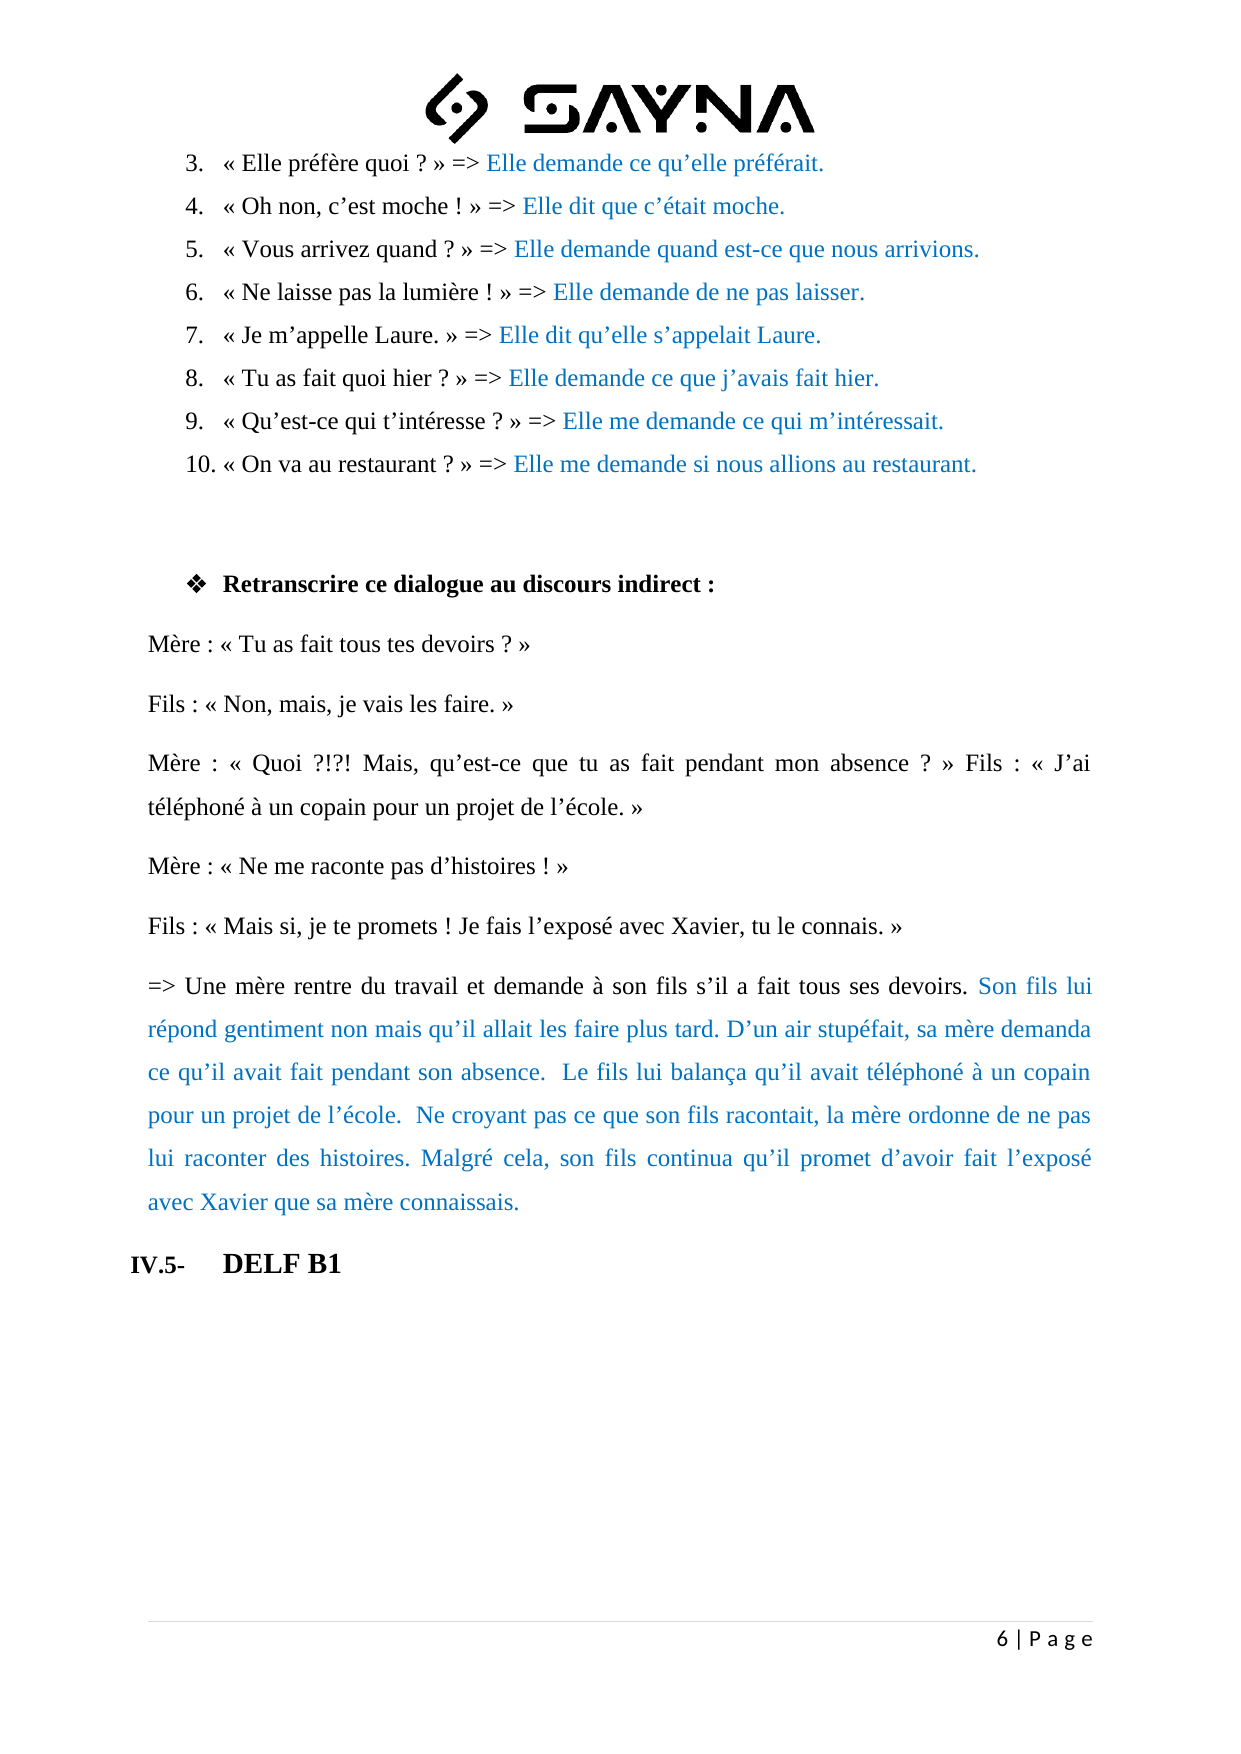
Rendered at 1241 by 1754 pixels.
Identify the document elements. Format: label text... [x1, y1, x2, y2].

picture [425, 73, 815, 144]
list « Tu as fait quoi hier ? » => Elle demande ce que j’avais fait hier. [185, 363, 1093, 392]
text Fils : « Non, mais, je vais les faire. » [148, 689, 1093, 717]
list « On va au restaurant ? » => Elle me demande si nous allions au restaurant. [185, 449, 1093, 478]
list « Vous arrivez quand ? » => Elle demande quand est-ce que nous arrivions. [185, 234, 1093, 263]
list Retranscrire ce dialogue au discours indirect : [185, 569, 1093, 598]
text Fils : « Mais si, je te promets ! Je fais l’exposé avec Xavier, tu le connais. » [148, 911, 1093, 940]
list « Ne laisse pas la lumière ! » => Elle demande de ne pas laisser. [185, 277, 1093, 306]
list « Qu’est-ce qui t’intéresse ? » => Elle me demande ce qui m’intéressait. [185, 406, 1093, 435]
text Mère : « Quoi ?!?! Mais, qu’est-ce que tu as fait pendant mon absence ? » Fils : « J’ai téléphoné à un copain pour un projet de l’école. » [148, 748, 1093, 820]
text Mère : « Ne me raconte pas d’histoires ! » [148, 851, 1093, 880]
list « Oh non, c’est moche ! » => Elle dit que c’était moche. [185, 191, 1093, 219]
text Mère : « Tu as fait tous tes devoirs ? » [148, 629, 1093, 658]
subtitle DELF B1 [185, 1246, 1093, 1280]
list « Je m’appelle Laure. » => Elle dit qu’elle s’appelait Laure. [185, 320, 1093, 349]
text => Une mère rentre du travail et demande à son fils s’il a fait tous ses devoirs. Son fils lui répond gentiment non mais qu’il allait les faire plus tard. D’un air stupéfait, sa mère demanda ce qu’il avait fait pendant son absence. Le fils lui balança qu’il avait téléphoné à un copain pour un projet de l’école. Ne croyant pas ce que son fils racontait, la mère ordonne de ne pas lui raconter des histoires. Malgré cela, son fils continua qu’il promet d’avoir fait l’exposé avec Xavier que sa mère connaissais. [148, 971, 1093, 1215]
list « Elle préfère quoi ? » => Elle demande ce qu’elle préférait. [185, 148, 1093, 176]
